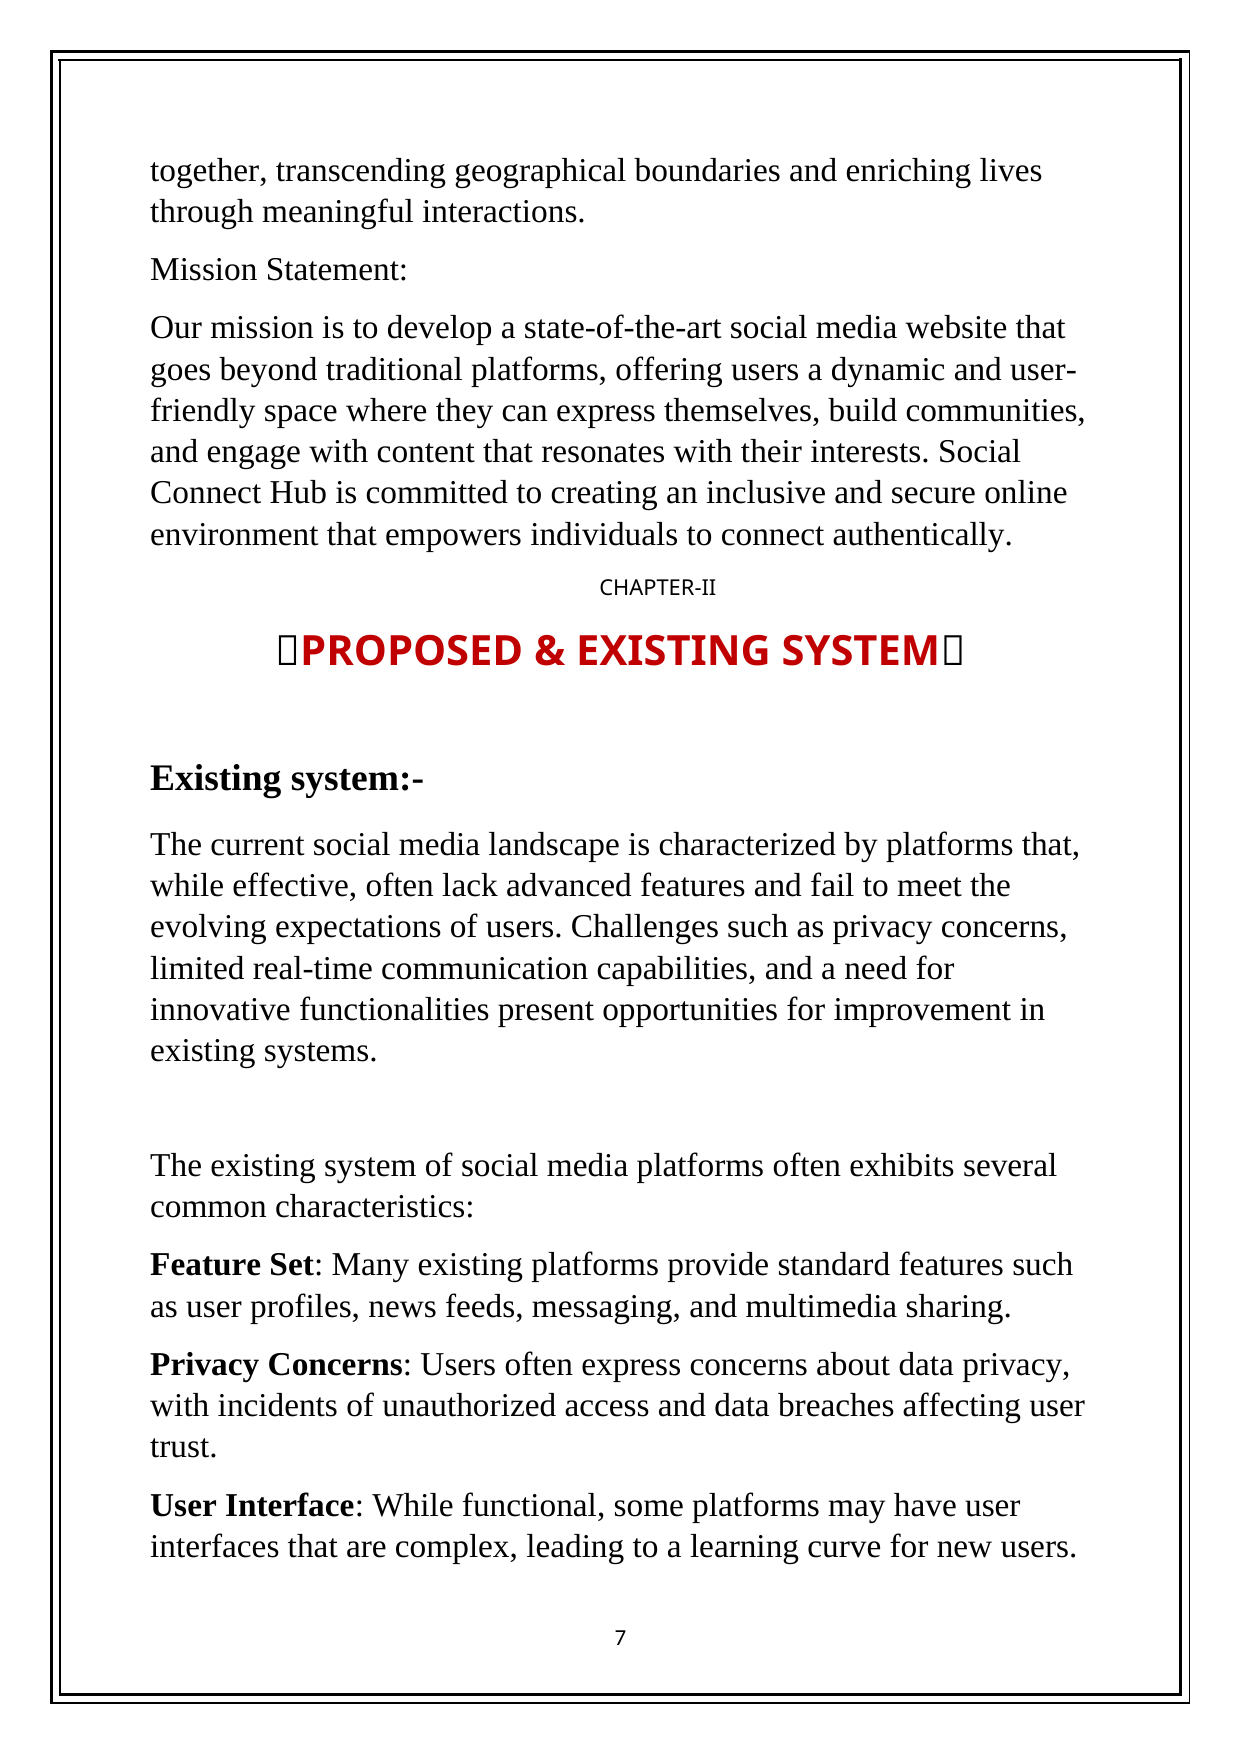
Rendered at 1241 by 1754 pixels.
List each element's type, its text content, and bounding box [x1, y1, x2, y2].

text Privacy Concerns: Users often express concerns about data privacy, with incidents of unauthorized access and data breaches affecting user trust. [150, 1344, 1090, 1465]
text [150, 150, 1090, 230]
list CHAPTER-II [225, 572, 1090, 602]
text The existing system of social media platforms often exhibits several common characteristics: [150, 1145, 1090, 1225]
text PROPOSED & EXISTING SYSTEM [150, 621, 1090, 678]
text Existing system:- [150, 756, 1090, 799]
text User Interface: While functional, some platforms may have user interfaces that are complex, leading to a learning curve for new users. [150, 1485, 1090, 1564]
text Feature Set: Many existing platforms provide standard features such as user profiles, news feeds, messaging, and multimedia sharing. [150, 1245, 1090, 1324]
text Mission Statement: [150, 249, 1090, 288]
text Our mission is to develop a state-of-the-art social media website that goes beyond traditional platforms, offering users a dynamic and user-friendly space where they can express themselves, build communities, and engage with content that resonates with their interests. Social Connect Hub is committed to creating an inclusive and secure online environment that empowers individuals to connect authentically. [150, 307, 1090, 552]
text The current social media landscape is characterized by platforms that, while effective, often lack advanced features and fail to meet the evolving expectations of users. Challenges such as privacy concerns, limited real-time communication capabilities, and a need for innovative functionalities present opportunities for improvement in existing systems. [150, 824, 1090, 1069]
